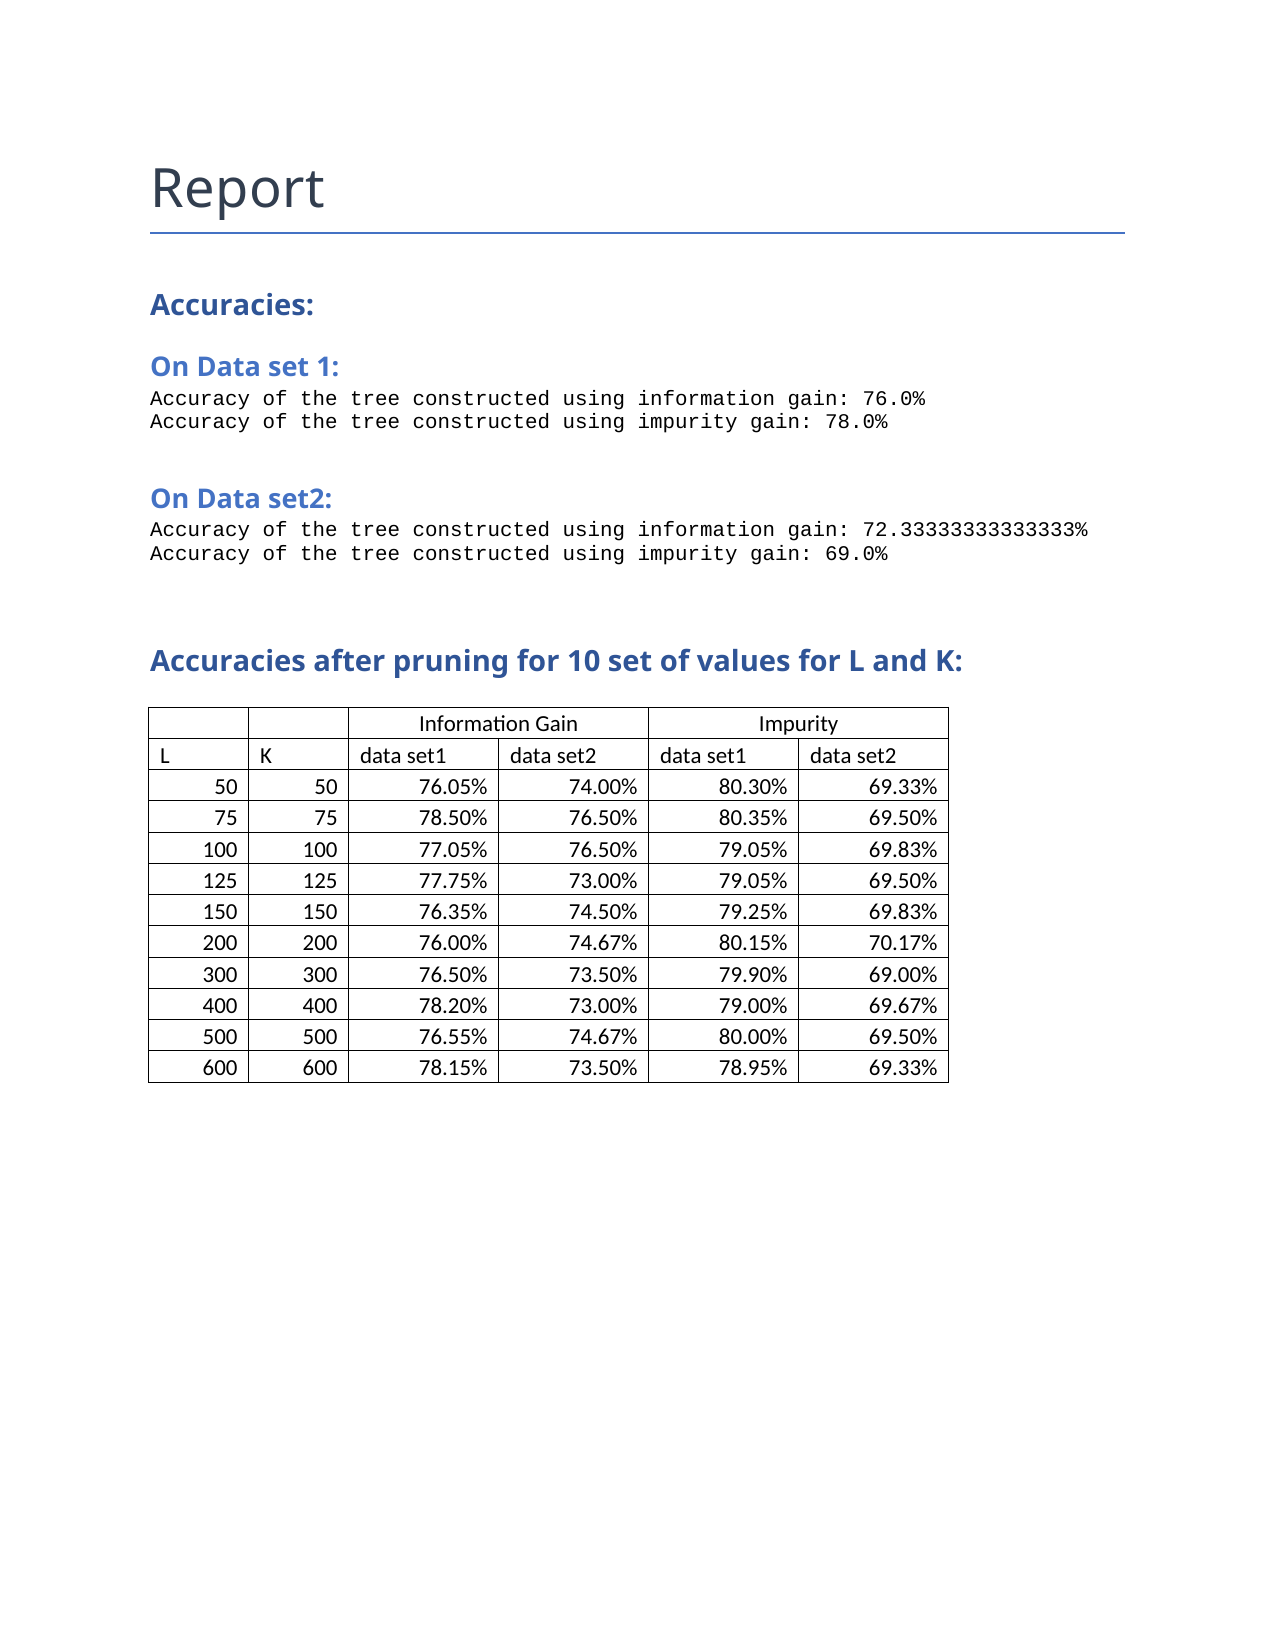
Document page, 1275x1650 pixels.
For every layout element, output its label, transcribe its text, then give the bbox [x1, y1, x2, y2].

table_cell 76.50% [499, 833, 648, 863]
table_cell 80.00% [649, 1020, 798, 1050]
table_cell 75 [149, 801, 248, 832]
table_cell 73.50% [499, 958, 648, 988]
text Accuracy of the tree constructed using impurity gain: 69.0% [150, 543, 1125, 566]
table_cell 100 [249, 833, 348, 863]
table_cell 50 [249, 770, 348, 800]
table_cell 80.15% [649, 926, 798, 957]
table_cell 69.33% [799, 770, 948, 800]
table_header [149, 708, 248, 738]
table_cell 69.50% [799, 864, 948, 894]
table_cell 74.50% [499, 895, 648, 925]
table_cell 74.67% [499, 1020, 648, 1050]
text Accuracy of the tree constructed using impurity gain: 78.0% [150, 411, 1125, 435]
text Accuracy of the tree constructed using information gain: 76.0% [150, 388, 1125, 411]
table_cell 76.00% [349, 926, 498, 957]
table_cell 77.05% [349, 833, 498, 863]
table_cell 74.67% [499, 926, 648, 957]
table_header Impurity [649, 708, 948, 738]
text Accuracy of the tree constructed using information gain: 72.33333333333333% [150, 519, 1125, 543]
table_cell 73.00% [499, 864, 648, 894]
table_cell 79.00% [649, 989, 798, 1019]
table_cell 400 [249, 989, 348, 1019]
table_cell 69.00% [799, 958, 948, 988]
table_cell 69.67% [799, 989, 948, 1019]
table_cell 77.75% [349, 864, 498, 894]
subtitle Accuracies: [150, 284, 1125, 324]
table_cell 79.05% [649, 833, 798, 863]
table_cell 78.20% [349, 989, 498, 1019]
table_cell 600 [149, 1051, 248, 1082]
table_cell 79.05% [649, 864, 798, 894]
table_cell 400 [149, 989, 248, 1019]
table_cell 76.50% [499, 801, 648, 832]
table_cell data set2 [799, 739, 948, 769]
table_cell 50 [149, 770, 248, 800]
table_cell 76.35% [349, 895, 498, 925]
table_cell 150 [149, 895, 248, 925]
subtitle Accuracies after pruning for 10 set of values for L and K: [150, 640, 1125, 680]
table_cell 69.83% [799, 833, 948, 863]
table_cell 300 [149, 958, 248, 988]
table_cell 200 [249, 926, 348, 957]
table_cell 69.50% [799, 801, 948, 832]
table_cell 69.83% [799, 895, 948, 925]
table_cell 150 [249, 895, 348, 925]
table_cell 80.30% [649, 770, 798, 800]
table_cell K [249, 739, 348, 769]
table_cell 500 [249, 1020, 348, 1050]
table_cell 200 [149, 926, 248, 957]
table_cell 600 [249, 1051, 348, 1082]
table_cell 76.50% [349, 958, 498, 988]
table_cell L [149, 739, 248, 769]
table_cell 73.50% [499, 1051, 648, 1082]
table_cell data set1 [349, 739, 498, 769]
table_cell 79.25% [649, 895, 798, 925]
subtitle On Data set 1: [150, 348, 1125, 385]
table_cell 80.35% [649, 801, 798, 832]
table_cell 74.00% [499, 770, 648, 800]
table_cell 76.55% [349, 1020, 498, 1050]
table_cell 78.15% [349, 1051, 498, 1082]
title Report [150, 150, 1125, 232]
table_header Information Gain [349, 708, 648, 738]
table_cell 500 [149, 1020, 248, 1050]
table_cell 300 [249, 958, 348, 988]
table_cell 70.17% [799, 926, 948, 957]
table_cell data set1 [649, 739, 798, 769]
table_cell 125 [249, 864, 348, 894]
table_cell 75 [249, 801, 348, 832]
table_cell 76.05% [349, 770, 498, 800]
table_cell data set2 [499, 739, 648, 769]
table_cell 125 [149, 864, 248, 894]
table_cell 69.50% [799, 1020, 948, 1050]
table_cell 79.90% [649, 958, 798, 988]
subtitle On Data set2: [150, 479, 1125, 516]
table_cell 73.00% [499, 989, 648, 1019]
table_header [249, 708, 348, 738]
table_cell 78.95% [649, 1051, 798, 1082]
table_cell 100 [149, 833, 248, 863]
table_cell 69.33% [799, 1051, 948, 1082]
table_cell 78.50% [349, 801, 498, 832]
